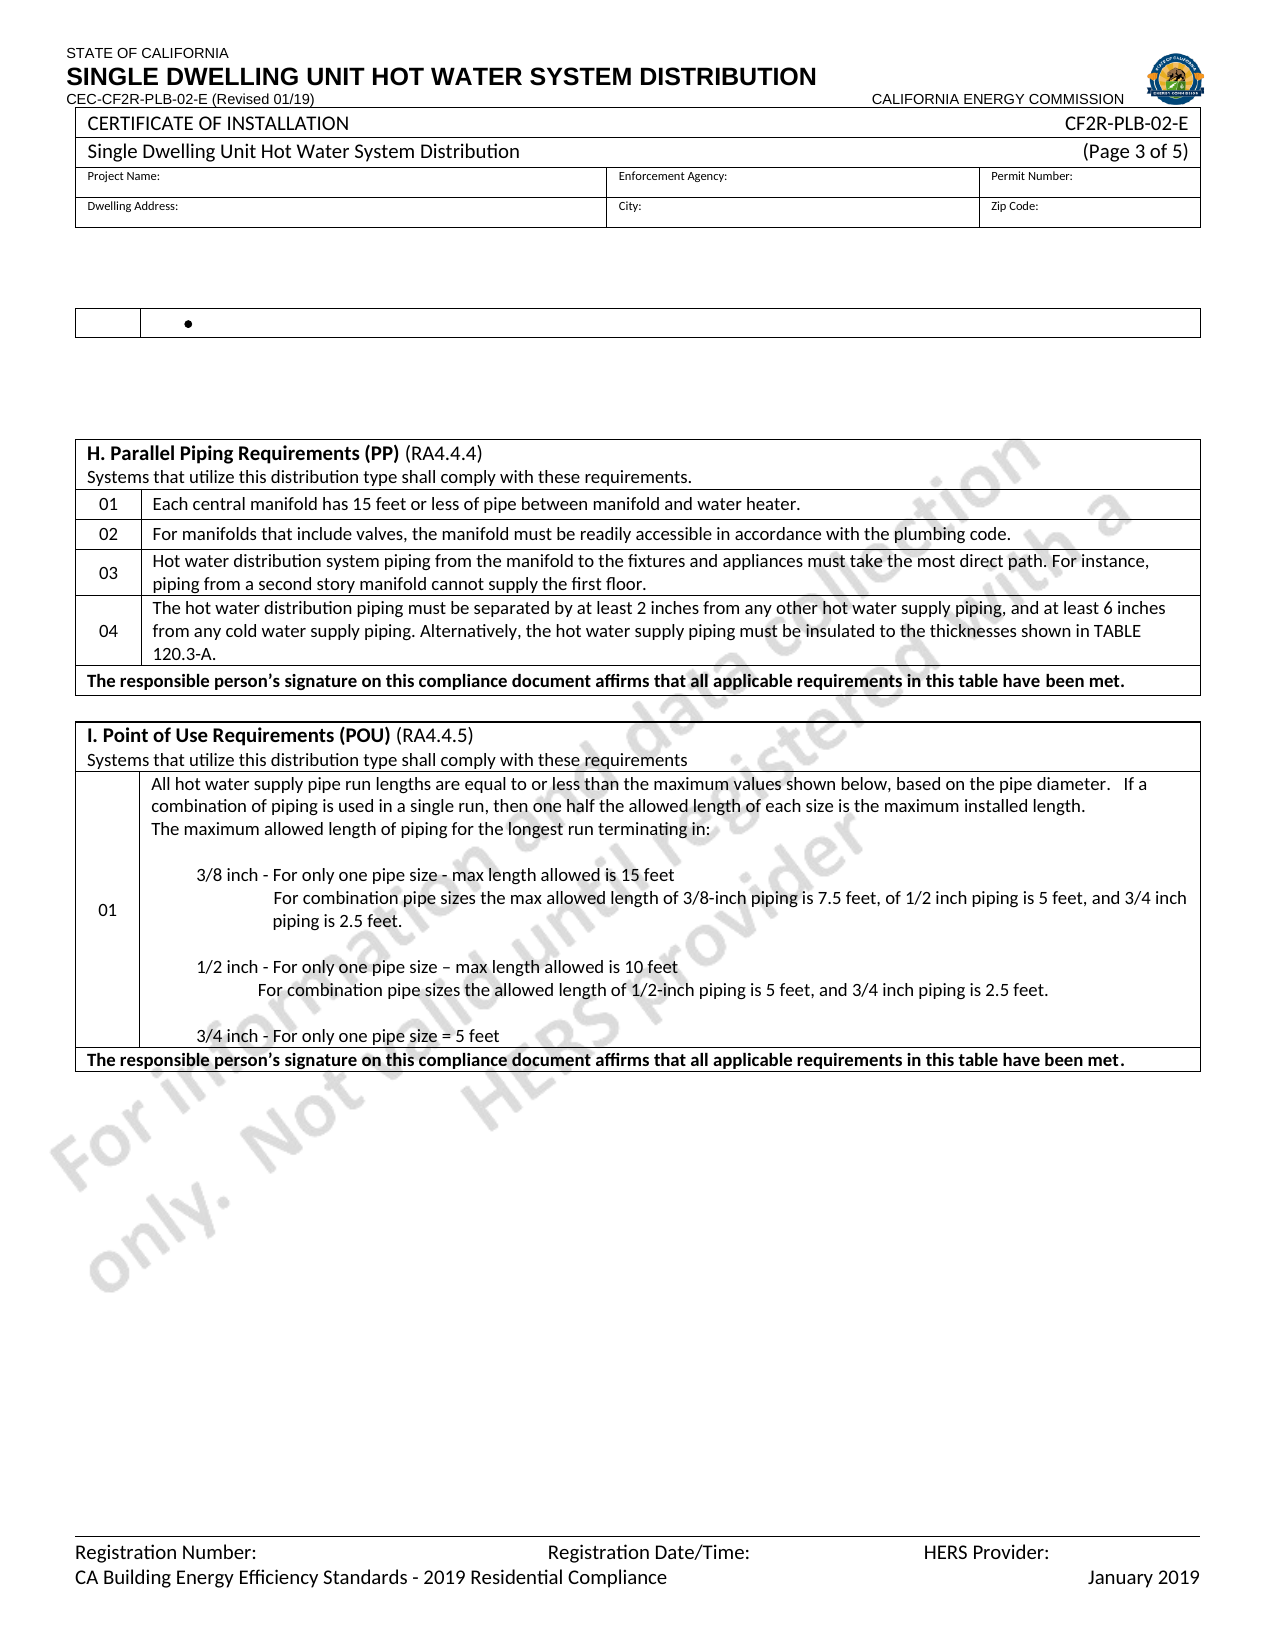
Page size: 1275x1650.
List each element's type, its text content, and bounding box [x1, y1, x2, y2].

table_cell The responsible person’s signature on this compliance document affirms that all applicable requirements in this table have been met. [76, 1048, 1200, 1071]
table_cell Each central manifold has 15 feet or less of pipe between manifold and water heater. [142, 490, 1200, 518]
table_cell 04 [76, 596, 141, 665]
table_cell 01 [76, 490, 141, 518]
table_cell [141, 309, 1200, 337]
table_cell 01 [76, 772, 139, 1047]
table_cell [76, 309, 140, 337]
table_cell For manifolds that include valves, the manifold must be readily accessible in accordance with the plumbing code. [142, 520, 1200, 548]
table_cell 02 [76, 520, 141, 548]
table_cell Hot water distribution system piping from the manifold to the fixtures and appliances must take the most direct path. For instance, piping from a second story manifold cannot supply the first floor. [142, 550, 1200, 595]
table_cell 03 [76, 550, 141, 595]
table_cell The responsible person’s signature on this compliance document affirms that all applicable requirements in this table have been met. [76, 666, 1200, 695]
table_cell All hot water supply pipe run lengths are equal to or less than the maximum values shown below, based on the pipe diameter. If a combination of piping is used in a single run then one half the allowed length of each size is the maximum installed length. The maximum allowed length of piping for the longest run terminating in: 3/8 inch - For only one pipe size - max length allowed is 15 feet For combination pipe sizes the max allowed length of 3/8inch piping is 7.5 feet, of 1/2 inch piping is 5 feet, and 3/4 inch piping is 2.5 feet. 1/2 inch - For only one pipe size – max length allowed is 10 feet For combination pipe sizes the allowed length of 1/2inch piping is 5 feet, and 3/4 inch piping is 2.5 feet. 3/4 inch - For only one pipe size = 5 feet [140, 772, 1200, 1047]
table_cell The hot water distribution piping must be separated by at least 2 inches from any other hot water supply piping, and at least 6 inches from any cold water supply piping. Alternatively, the hot water supply piping must be insulated to the thicknesses shown in TABLE 120.3-A. [142, 596, 1200, 665]
table_header . Parallel Piping Requirements Systems that utilize this distribution type shall comply with these requirements. [76, 440, 1200, 488]
picture [1146, 53, 1205, 105]
table_header . Point of Use Requirements Systems that utilize this distribution type shall comply with these requirements [76, 723, 1200, 771]
